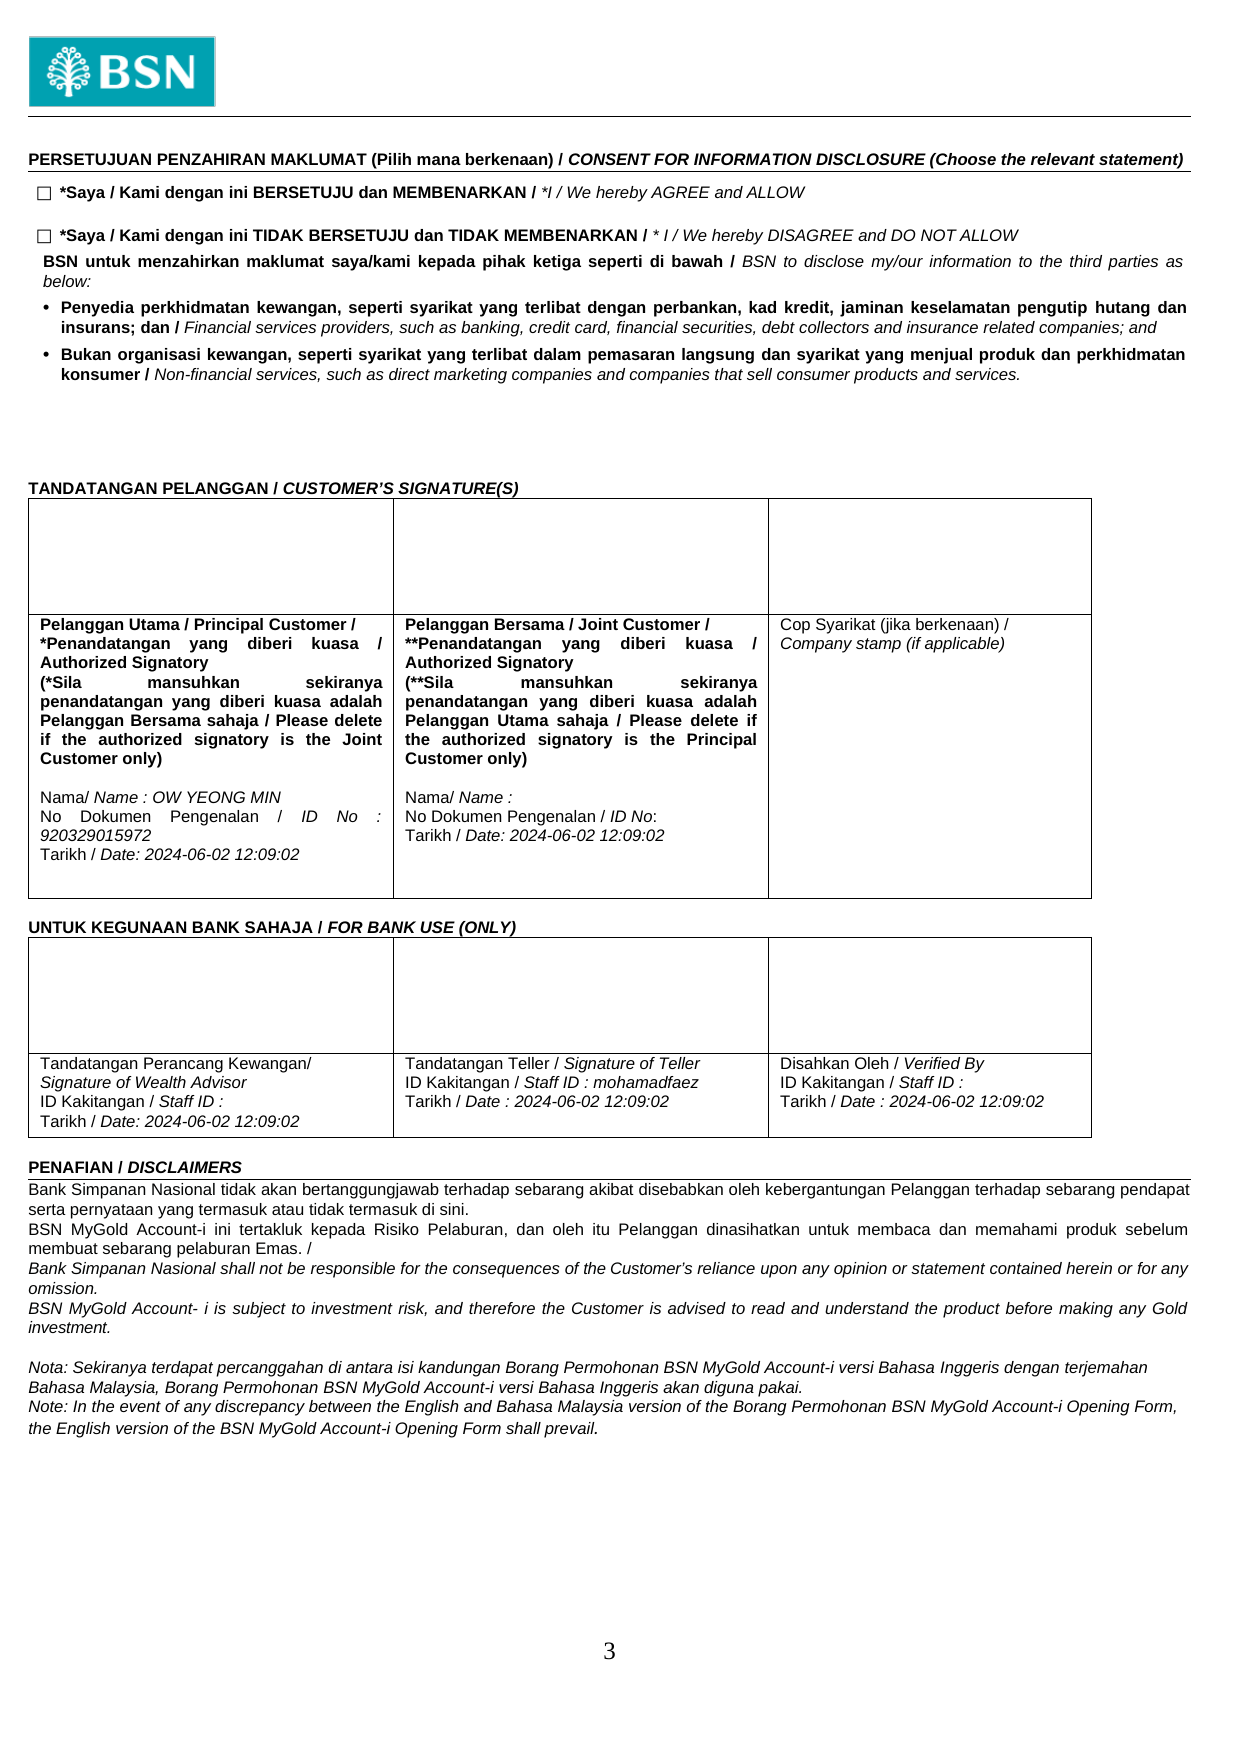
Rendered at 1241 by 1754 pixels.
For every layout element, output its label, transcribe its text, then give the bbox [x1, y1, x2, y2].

table_header [769, 499, 1091, 614]
text Bank Simpanan Nasional shall not be responsible for the consequences of the Customer’s reliance upon any opinion or statement contained herein or for any omission. [28, 1259, 1190, 1298]
table_cell Pelanggan Utama / Principal Customer / *Penandatangan yang diberi kuasa / Authorized Signatory (*Sila mansuhkan sekiranya penandatangan yang diberi kuasa adalah Pelanggan Bersama sahaja / Please delete if the authorized signatory is the Joint Customer only) Nama/ Name : OW YEONG MIN No Dokumen Pengenalan / ID No : 920329015972 Tarikh / Date: 2024-06-02 12:09:02 [29, 615, 393, 897]
text Note: In the event of any discrepancy between the English and Bahasa Malaysia version of the Borang Permohonan BSN MyGold Account-i Opening Form, the English version of the BSN MyGold Account-i Opening Form shall prevail. [28, 1397, 1187, 1439]
picture [28, 30, 227, 114]
text UNTUK KEGUNAAN BANK SAHAJA / FOR BANK USE (ONLY) [28, 918, 1191, 937]
text PERSETUJUAN PENZAHIRAN MAKLUMAT (Pilih mana berkenaan) / CONSENT FOR INFORMATION DISCLOSURE (Choose the relevant statement) [28, 150, 1191, 171]
table_cell Tandatangan Perancang Kewangan/ Signature of Wealth Advisor ID Kakitangan / Staff ID : Tarikh / Date: 2024-06-02 12:09:02 [29, 1054, 393, 1137]
text PENAFIAN / DISCLAIMERS [28, 1157, 1191, 1179]
table_header [394, 938, 768, 1053]
table_header [394, 499, 768, 614]
list *Saya / Kami dengan ini BERSETUJU dan MEMBENARKAN / *I / We hereby AGREE and ALLOW [36, 179, 1191, 203]
text Bank Simpanan Nasional tidak akan bertanggungjawab terhadap sebarang akibat disebabkan oleh kebergantungan Pelanggan terhadap sebarang pendapat serta pernyataan yang termasuk atau tidak termasuk di sini. [28, 1180, 1190, 1219]
table_cell Disahkan Oleh / Verified By ID Kakitangan / Staff ID : Tarikh / Date : 2024-06-02 12:09:02 [769, 1054, 1091, 1137]
table_cell Cop Syarikat (jika berkenaan) / Company stamp (if applicable) [769, 615, 1091, 897]
list Penyedia perkhidmatan kewangan, seperti syarikat yang terlibat dengan perbankan, kad kredit, jaminan keselamatan pengutip hutang dan insurans; dan / Financial services providers, such as banking, credit card, financial securities, debt collectors and insurance related companies; and [43, 297, 1187, 337]
table_cell Pelanggan Bersama / Joint Customer / **Penandatangan yang diberi kuasa / Authorized Signatory (**Sila mansuhkan sekiranya penandatangan yang diberi kuasa adalah Pelanggan Utama sahaja / Please delete if the authorized signatory is the Principal Customer only) Nama/ Name : No Dokumen Pengenalan / ID No: Tarikh / Date: 2024-06-02 12:09:02 [394, 615, 768, 897]
list *Saya / Kami dengan ini TIDAK BERSETUJU dan TIDAK MEMBENARKAN / * I / We hereby DISAGREE and DO NOT ALLOW [36, 222, 1191, 246]
table_header [769, 938, 1091, 1053]
text BSN MyGold Account-i ini tertakluk kepada Risiko Pelaburan, dan oleh itu Pelanggan dinasihatkan untuk membaca dan memahami produk sebelum membuat sebarang pelaburan Emas. / [28, 1219, 1190, 1258]
table_header [29, 938, 393, 1053]
list Bukan organisasi kewangan, seperti syarikat yang terlibat dalam pemasaran langsung dan syarikat yang menjual produk dan perkhidmatan konsumer / Non-financial services, such as direct marketing companies and companies that sell consumer products and services. [43, 344, 1187, 384]
text BSN MyGold Account- i is subject to investment risk, and therefore the Customer is advised to read and understand the product before making any Gold investment. [28, 1298, 1190, 1337]
table_header [29, 499, 393, 614]
text TANDATANGAN PELANGGAN / CUSTOMER’S SIGNATURE(S) [28, 479, 1191, 498]
table_cell Tandatangan Teller / Signature of Teller ID Kakitangan / Staff ID : mohamadfaez Tarikh / Date : 2024-06-02 12:09:02 [394, 1054, 768, 1137]
text Nota: Sekiranya terdapat percanggahan di antara isi kandungan Borang Permohonan BSN MyGold Account-i versi Bahasa Inggeris dengan terjemahan Bahasa Malaysia, Borang Permohonan BSN MyGold Account-i versi Bahasa Inggeris akan diguna pakai. [28, 1358, 1187, 1397]
text BSN untuk menzahirkan maklumat saya/kami kepada pihak ketiga seperti di bawah / BSN to disclose my/our information to the third parties as below: [43, 252, 1187, 291]
